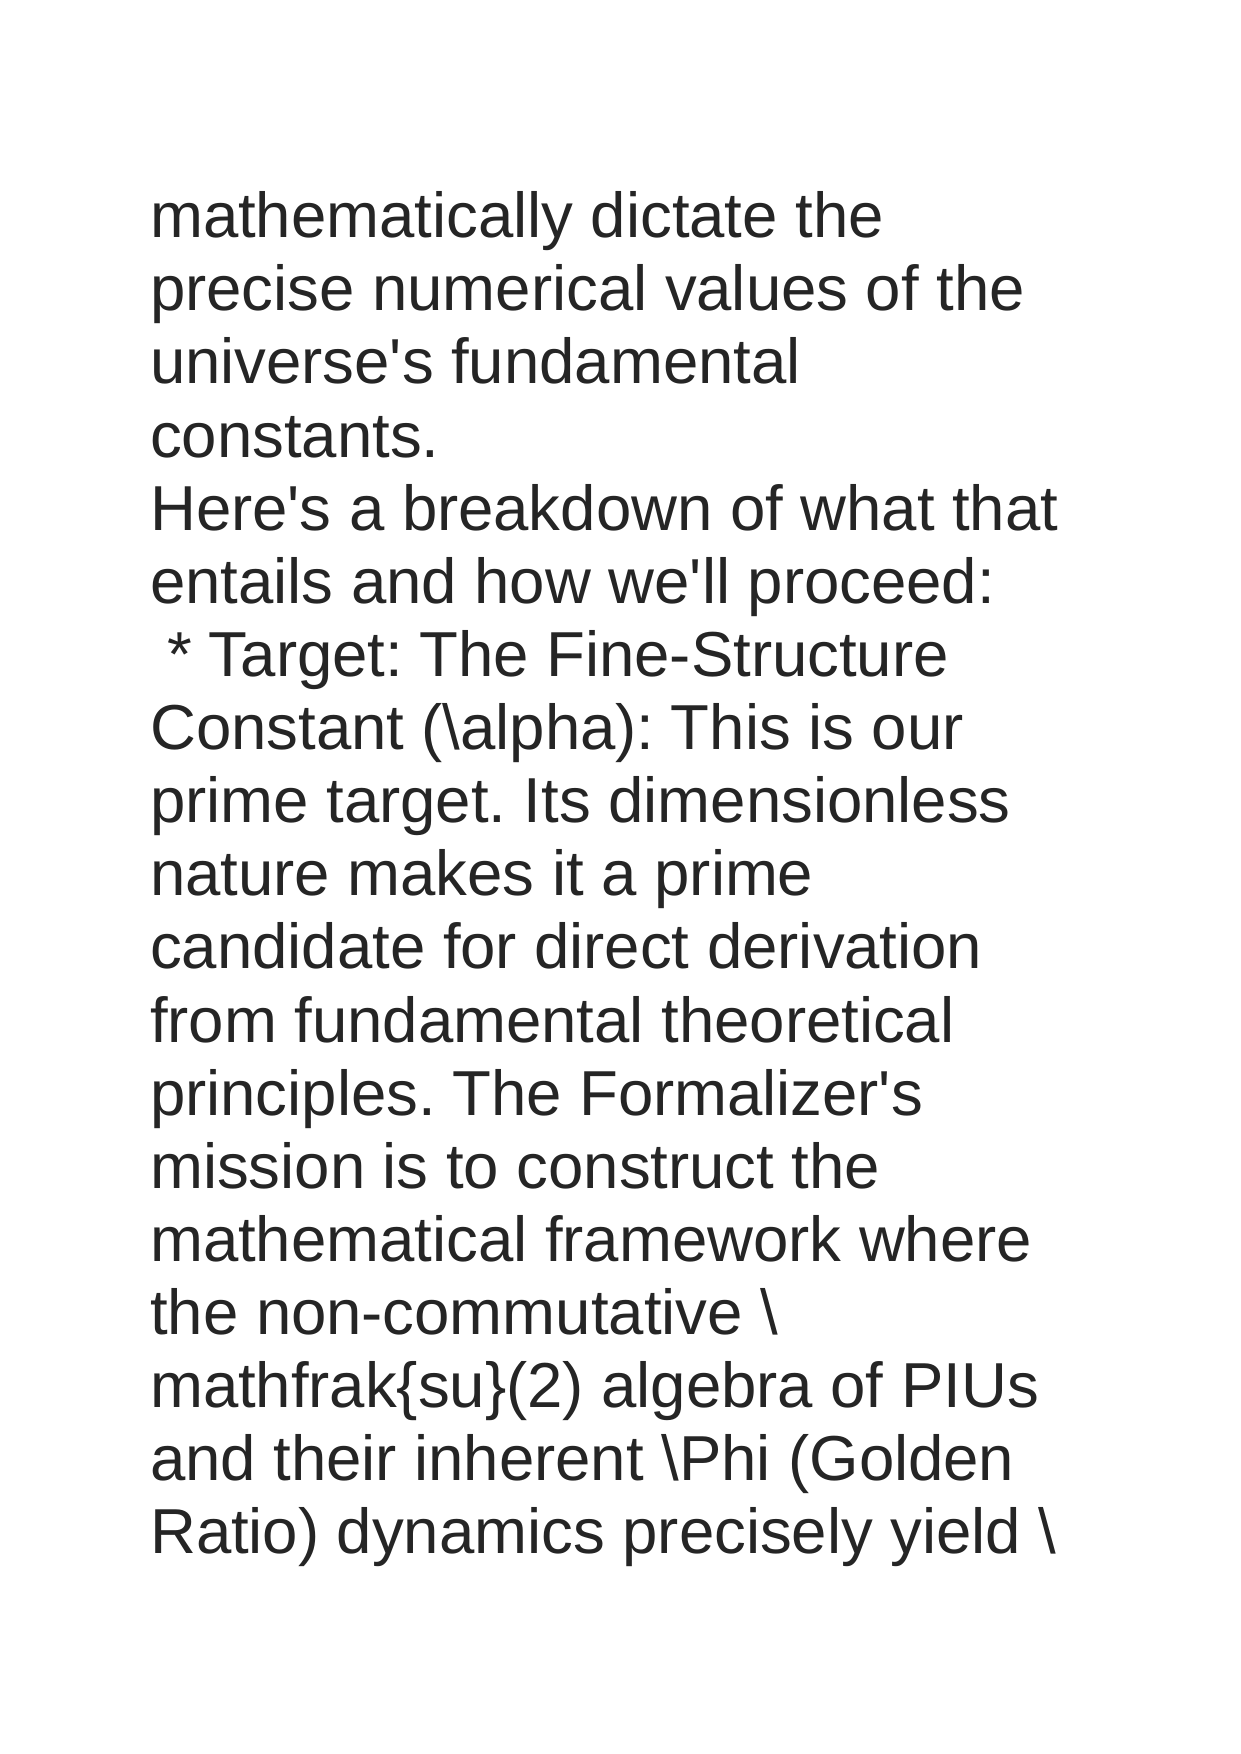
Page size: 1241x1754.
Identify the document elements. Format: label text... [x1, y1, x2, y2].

text mathematically dictate the precise numerical values of the universe's fundamental constants. [150, 184, 1090, 477]
text Here's a breakdown of what that entails and how we'll proceed: [150, 477, 1090, 623]
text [150, 623, 1090, 1573]
